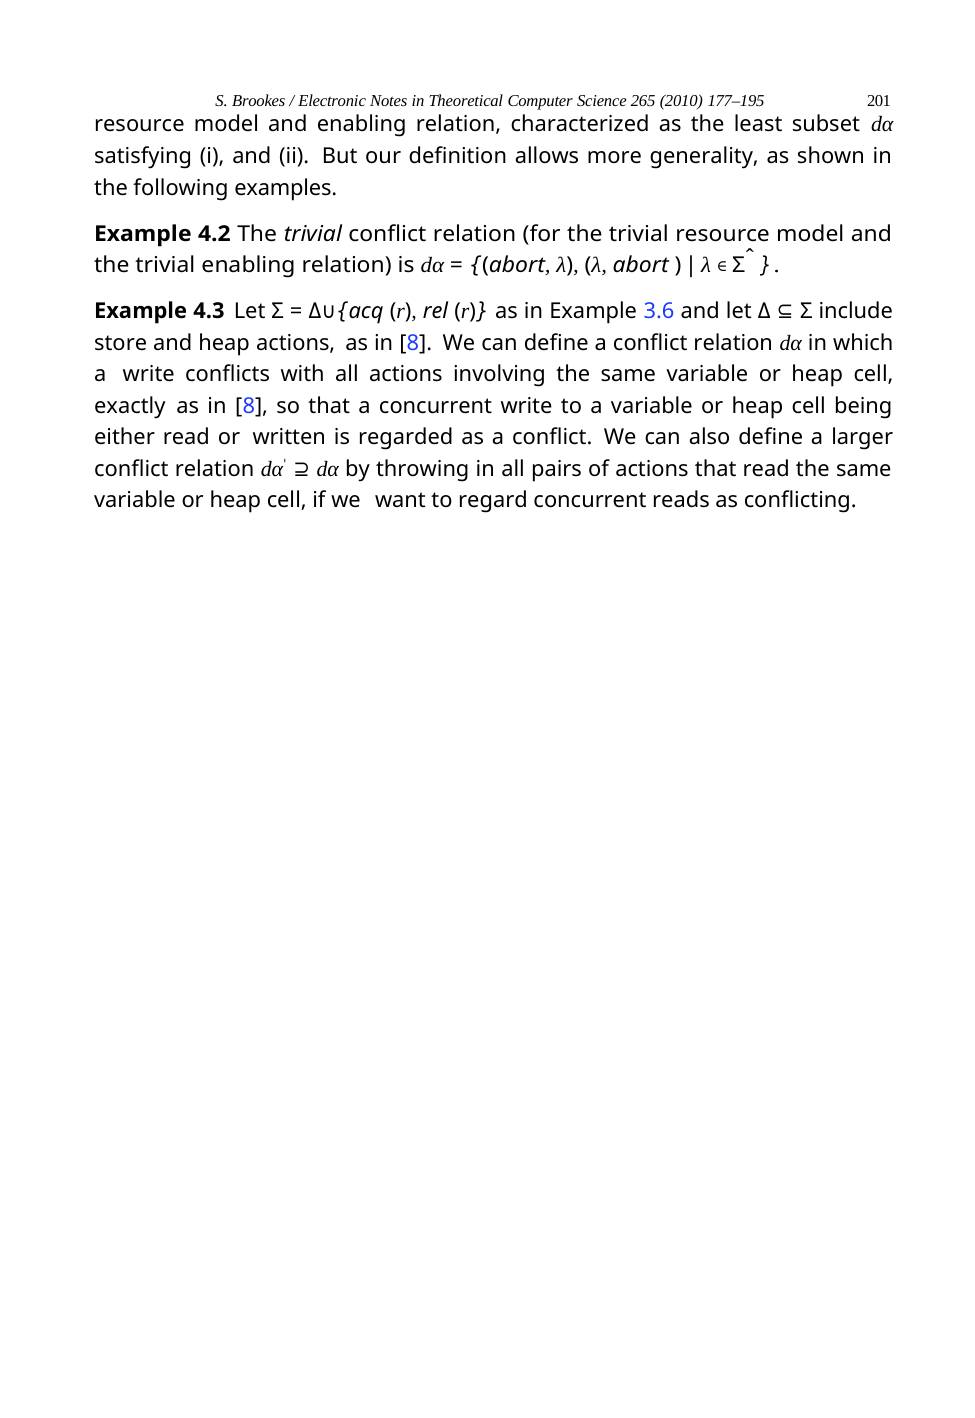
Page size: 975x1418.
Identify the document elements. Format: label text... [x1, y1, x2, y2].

text Example 4.3 Let Σ = Δ∪{acq (r), rel (r)} as in Example 3.6 and let Δ ⊆ Σ include store and heap actions, as in [8]. We can define a conflict relation dα in which a write conflicts with all actions involving the same variable or heap cell, exactly as in [8], so that a concurrent write to a variable or heap cell being either read or written is regarded as a conflict. We can also define a larger conflict relation dα' ⊇ dα by throwing in all pairs of actions that read the same variable or heap cell, if we want to regard concurrent reads as conflicting. [94, 295, 893, 514]
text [94, 108, 893, 201]
text Example 4.2 The trivial conflict relation (for the trivial resource model and the trivial enabling relation) is dα = {(abort, λ), (λ, abort ) | λ ∈ Σˆ}. [94, 220, 893, 279]
